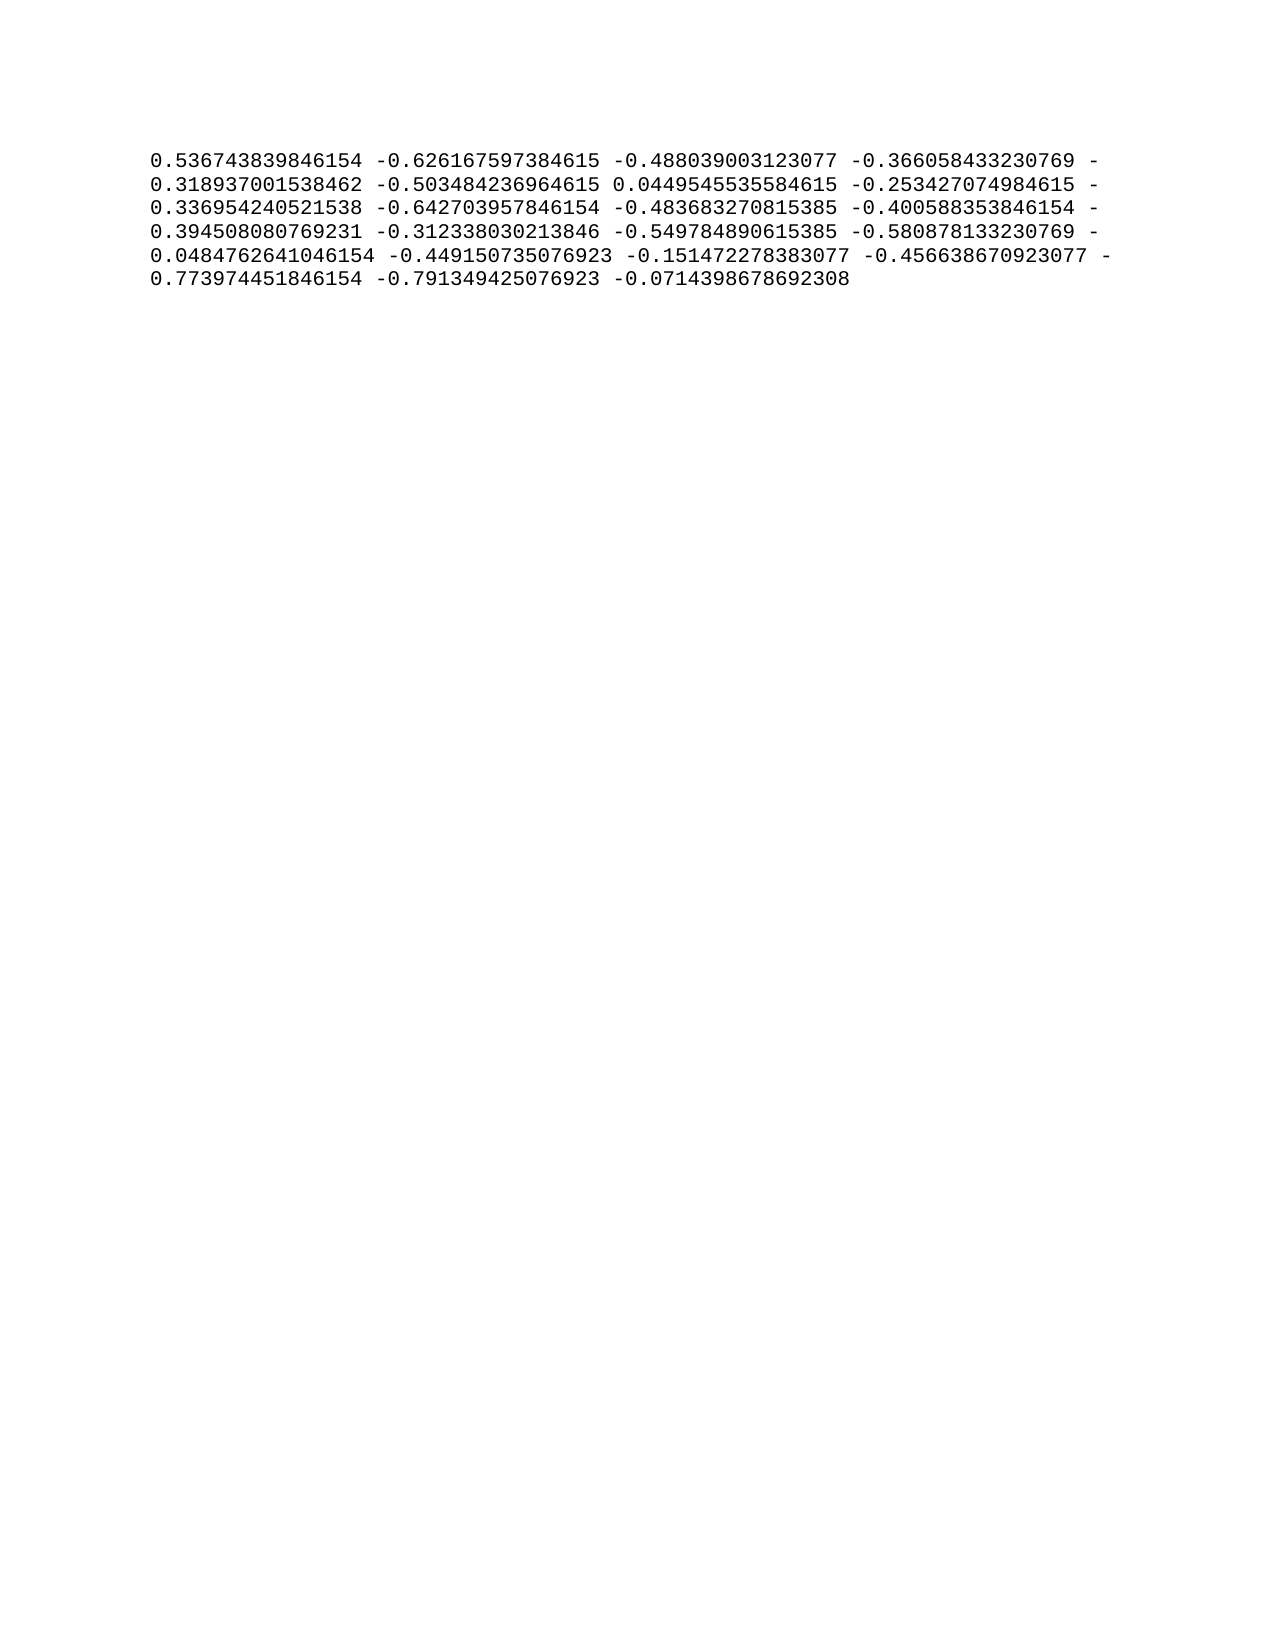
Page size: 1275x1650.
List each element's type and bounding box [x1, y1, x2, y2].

text [150, 150, 1125, 292]
